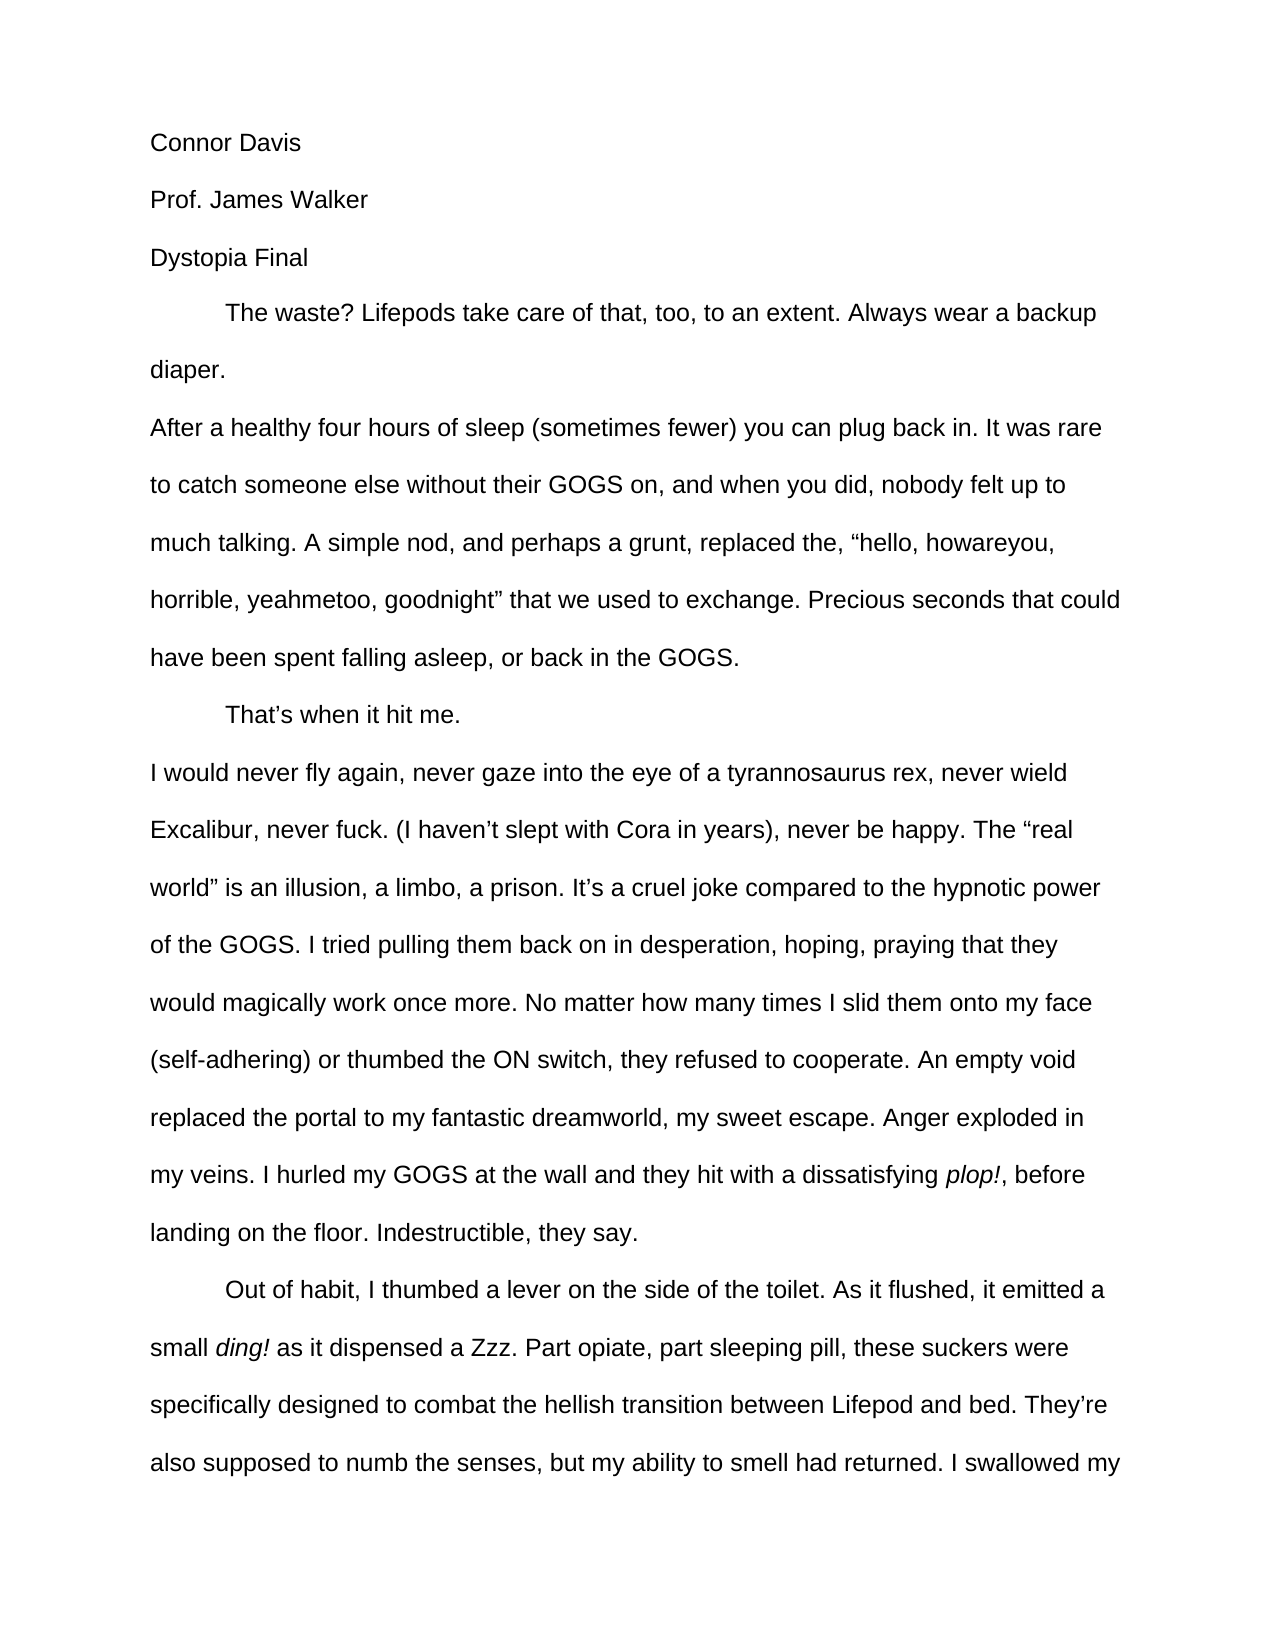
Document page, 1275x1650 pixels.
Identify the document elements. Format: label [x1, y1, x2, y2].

text [150, 1275, 1125, 1476]
text [150, 298, 1125, 1246]
